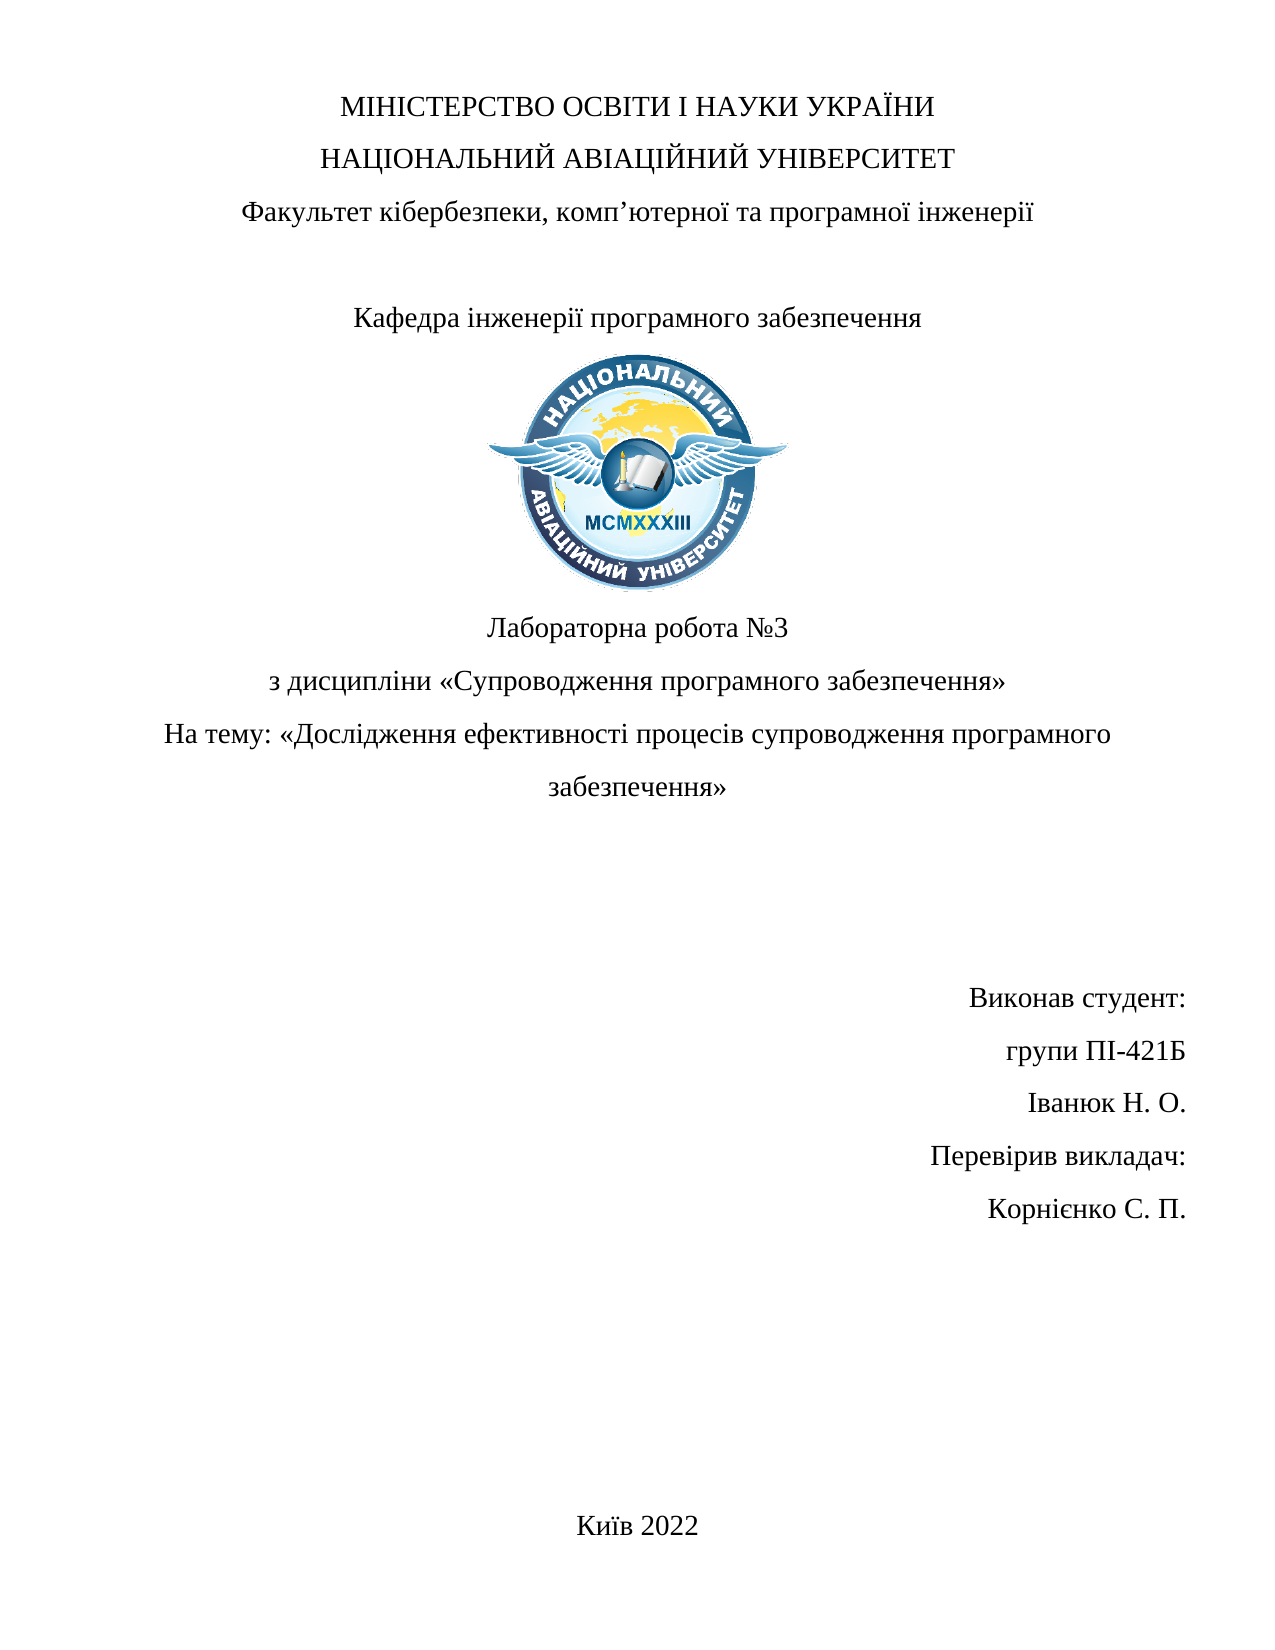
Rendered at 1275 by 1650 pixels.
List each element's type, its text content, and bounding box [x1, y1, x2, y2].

text Виконав студент: [89, 980, 1186, 1013]
text Факультет кібербезпеки, комп’ютерної та програмної інженерії [89, 194, 1186, 228]
text забезпечення» [89, 769, 1186, 802]
picture [486, 352, 789, 592]
text На тему: «Дослідження ефективності процесів супроводження програмного [89, 716, 1186, 749]
text Київ 2022 [89, 1508, 1186, 1542]
text групи ПІ-421Б [89, 1033, 1186, 1066]
text Лабораторна робота №3 [89, 610, 1186, 644]
text МІНІСТЕРСТВО ОСВІТИ І НАУКИ УКРАЇНИ [89, 89, 1186, 122]
text НАЦІОНАЛЬНИЙ АВІАЦІЙНИЙ УНІВЕРСИТЕТ [89, 141, 1186, 175]
text з дисципліни «Супроводження програмного забезпечення» [89, 663, 1186, 697]
text Кафедра інженерії програмного забезпечення [89, 300, 1186, 333]
text Перевірив викладач: [89, 1138, 1186, 1172]
text Іванюк Н. О. [89, 1086, 1186, 1119]
text Корнієнко С. П. [89, 1191, 1186, 1225]
